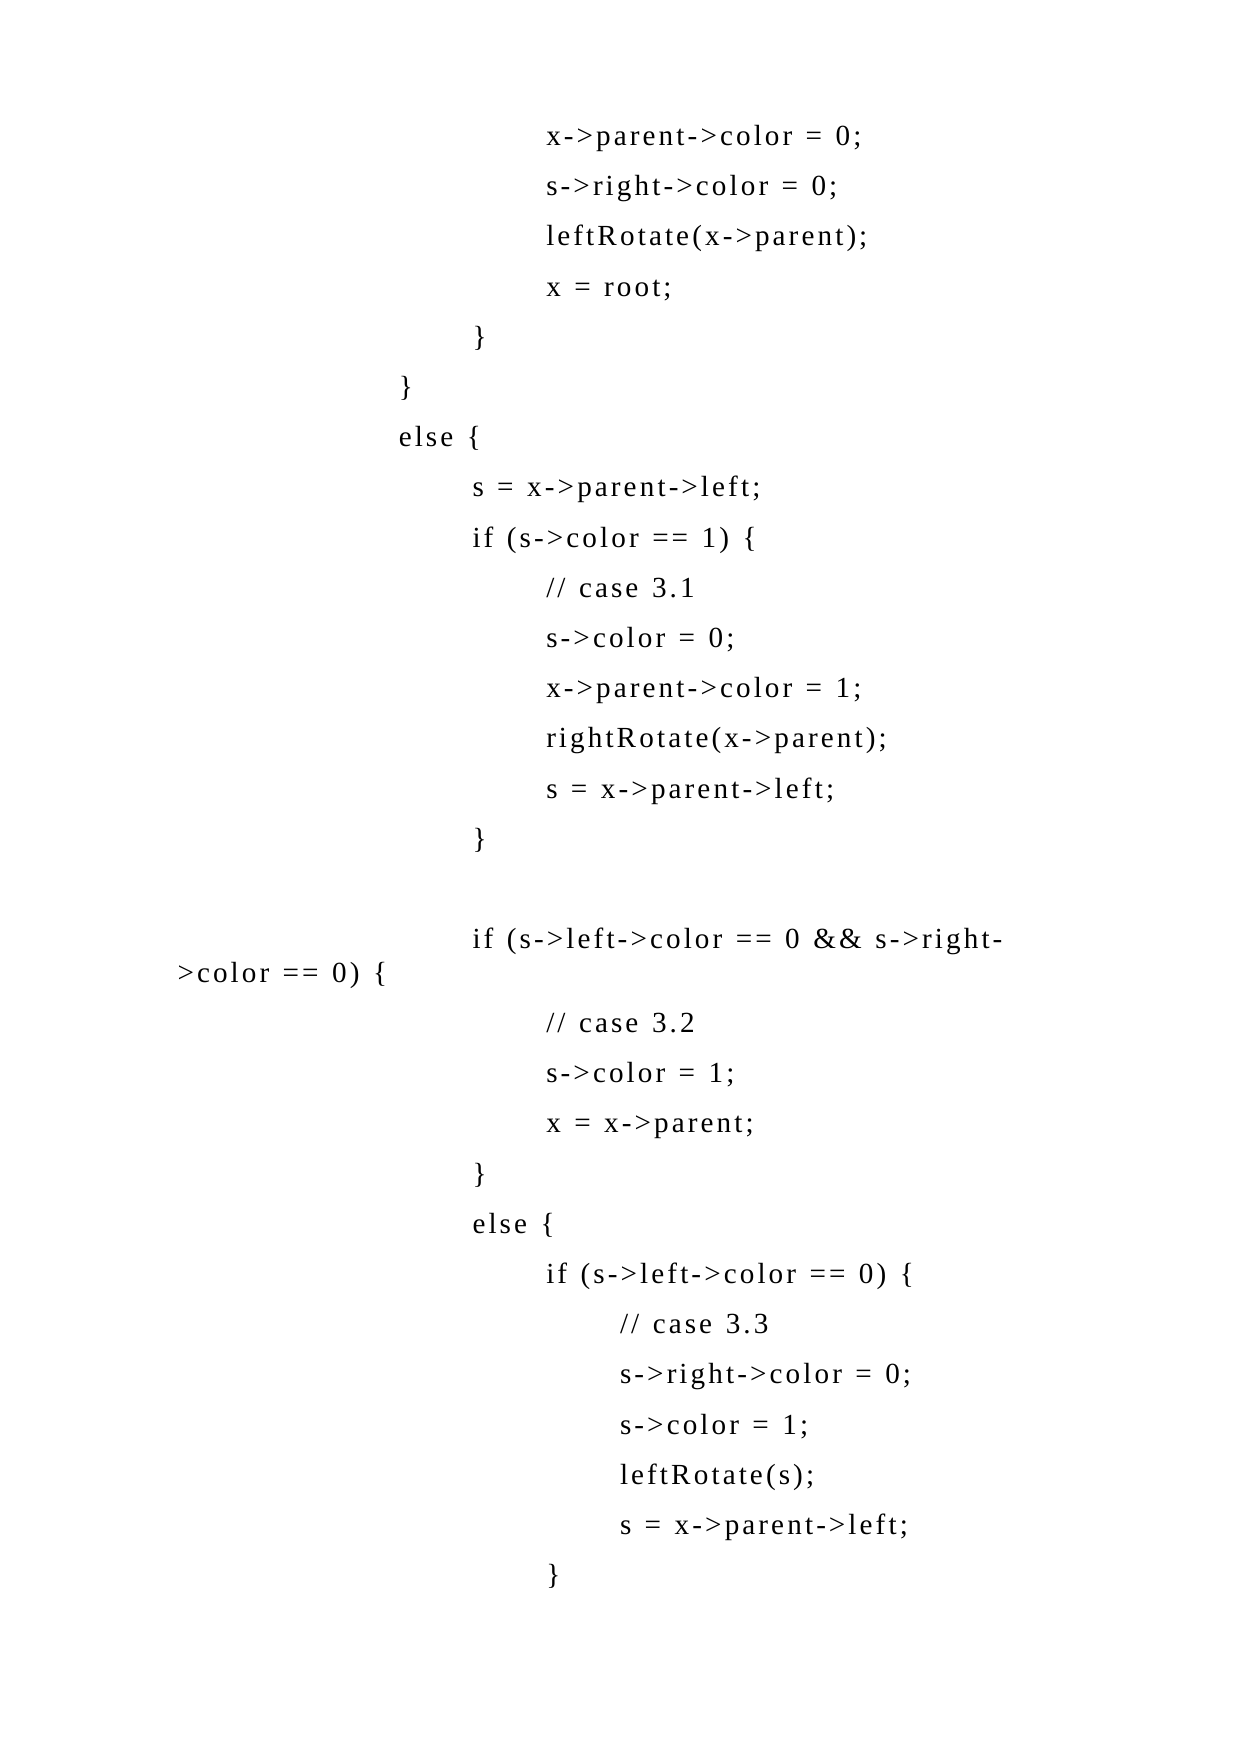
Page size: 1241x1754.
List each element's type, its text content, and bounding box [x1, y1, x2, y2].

text x = root; [177, 269, 1063, 302]
text } [177, 369, 1063, 403]
text } [177, 821, 1063, 854]
text rightRotate(x->parent); [177, 721, 1063, 754]
text } [177, 1557, 1063, 1591]
text if (s->color == 1) { [177, 520, 1063, 553]
text s = x->parent->left; [177, 771, 1063, 804]
text x = x->parent; [177, 1106, 1063, 1139]
text if (s->left->color == 0 && s->right->color == 0) { [177, 921, 1063, 988]
text x->parent->color = 0; [177, 118, 1063, 152]
text else { [177, 419, 1063, 453]
text x->parent->color = 1; [177, 670, 1063, 704]
text s->color = 1; [177, 1407, 1063, 1440]
text s = x->parent->left; [177, 1507, 1063, 1541]
text } [177, 319, 1063, 352]
text // case 3.1 [177, 570, 1063, 603]
text s = x->parent->left; [177, 469, 1063, 503]
text if (s->left->color == 0) { [177, 1256, 1063, 1290]
text // case 3.2 [177, 1005, 1063, 1039]
text s->color = 1; [177, 1055, 1063, 1089]
text // case 3.3 [177, 1306, 1063, 1340]
text s->color = 0; [177, 620, 1063, 654]
text else { [177, 1206, 1063, 1239]
text } [177, 1156, 1063, 1189]
text leftRotate(x->parent); [177, 218, 1063, 252]
text leftRotate(s); [177, 1457, 1063, 1491]
text s->right->color = 0; [177, 1357, 1063, 1390]
text s->right->color = 0; [177, 168, 1063, 202]
